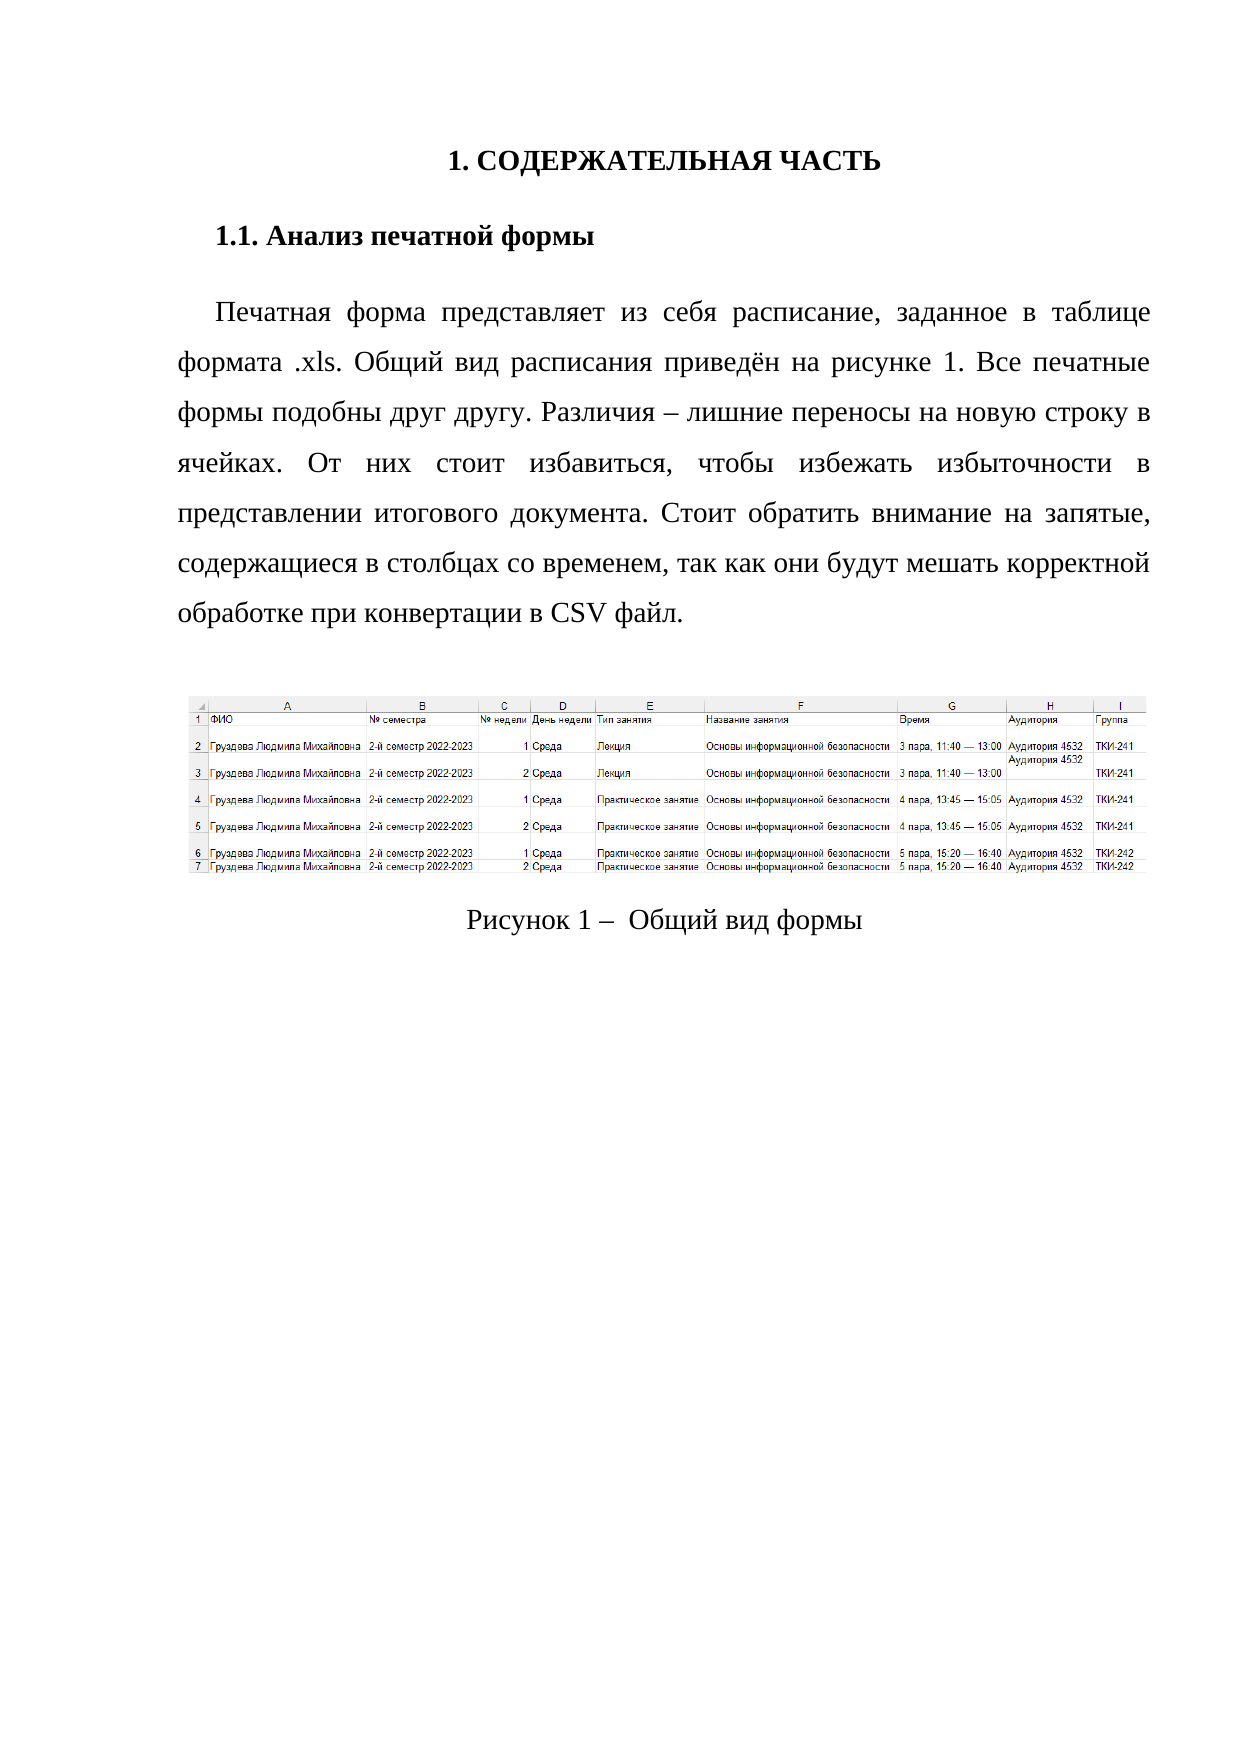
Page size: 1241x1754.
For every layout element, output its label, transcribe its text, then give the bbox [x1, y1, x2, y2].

text Анализ печатной формы [215, 218, 1152, 252]
text Содержательная часть [177, 143, 1152, 177]
picture [188, 696, 1147, 873]
table_header [177, 696, 1152, 889]
text Печатная форма представляет из себя расписание, заданное в таблице формата .xls. Общий вид расписания приведён на рисунке 1. Все печатные формы подобны друг другу. Различия – лишние переносы на новую строку в ячейках. От них стоит избавиться, чтобы избежать избыточности в представлении итогового документа. Стоит обратить внимание на запятые, содержащиеся в столбцах со временем, так как они будут мешать корректной обработке при конвертации в CSV файл. [177, 294, 1152, 629]
table_cell Общий вид формы [177, 889, 1152, 948]
